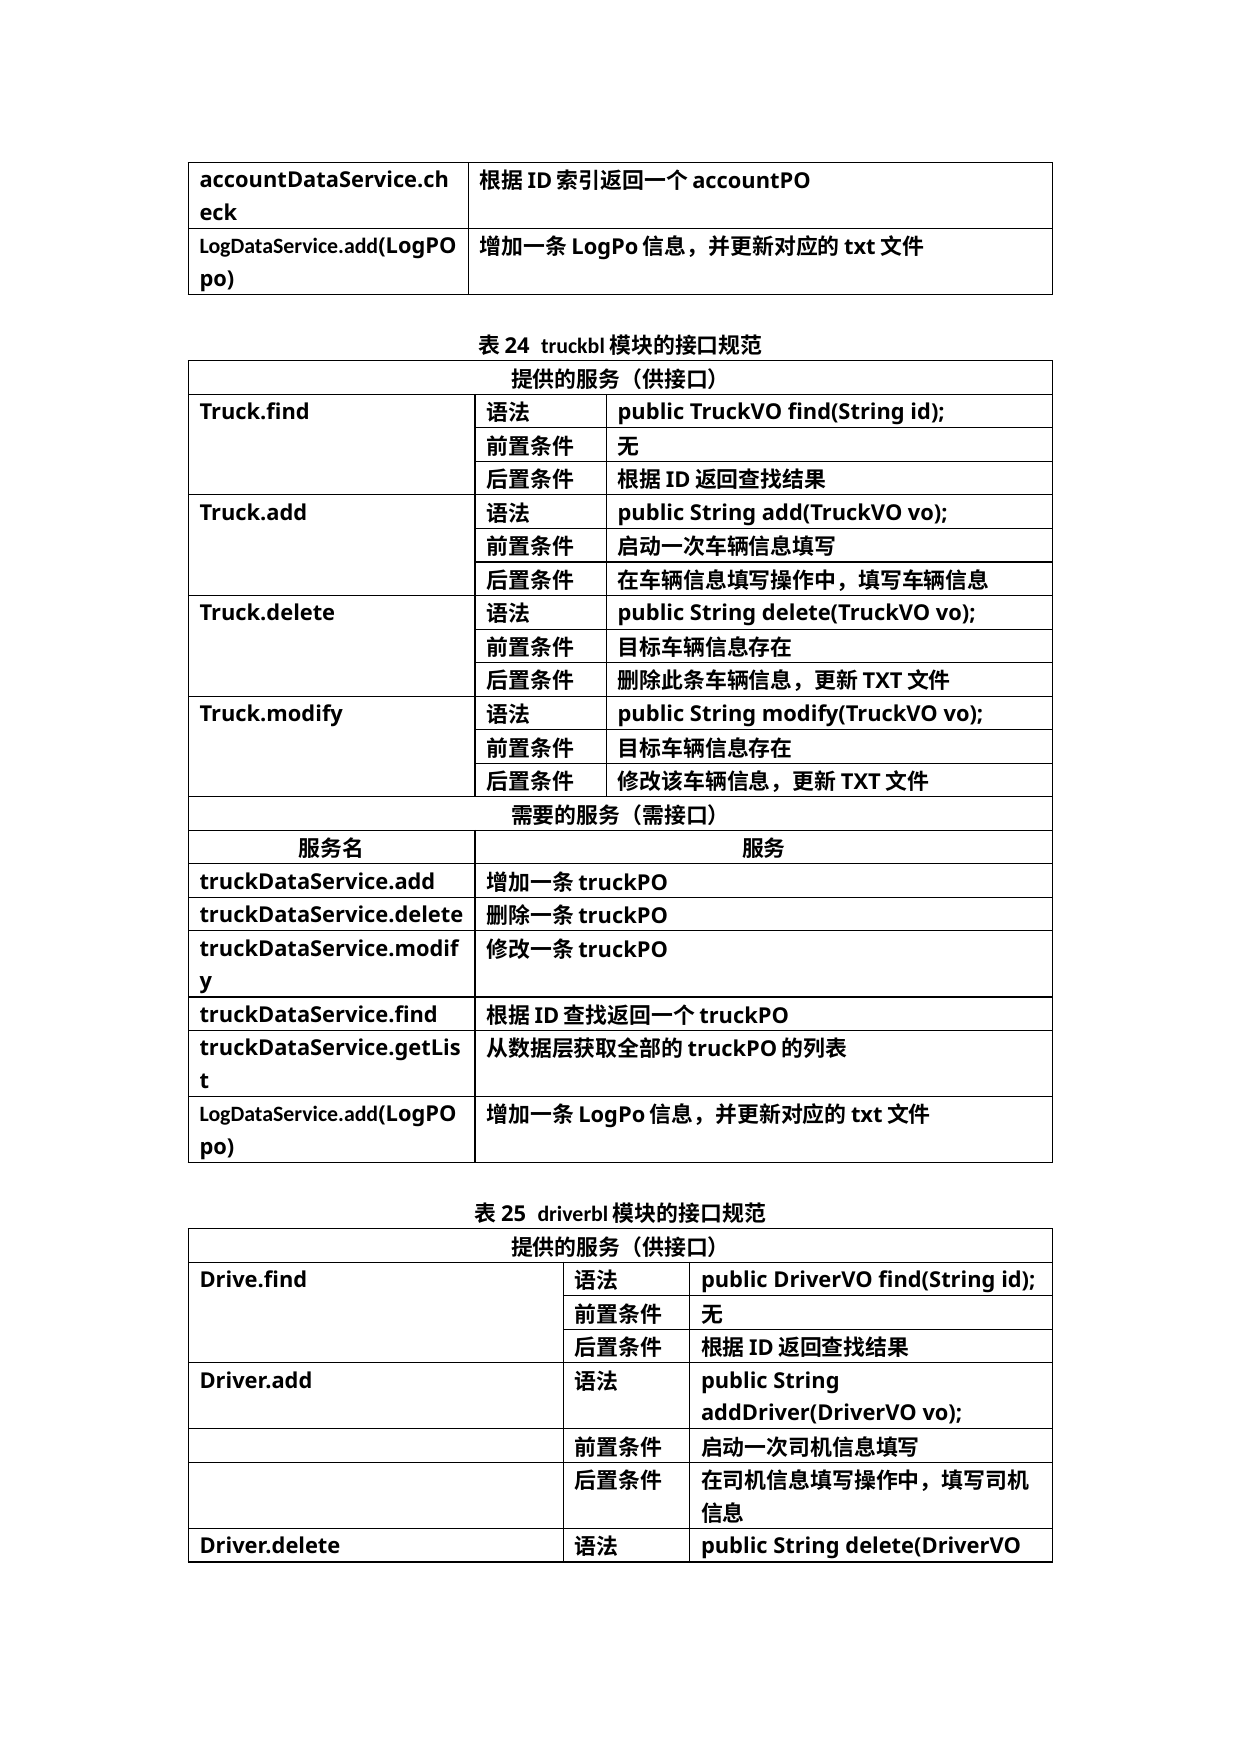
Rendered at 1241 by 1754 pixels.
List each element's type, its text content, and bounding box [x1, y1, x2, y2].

table_cell 前置条件 [564, 1429, 689, 1462]
table_header 提供的服务（供接口） [189, 361, 1052, 394]
table_cell Truck.add [189, 495, 474, 595]
table_cell 无 [690, 1296, 1052, 1329]
table_cell truckDataService.find [189, 998, 474, 1030]
table_cell 前置条件 [564, 1296, 689, 1329]
table_cell 增加一条truckPO [476, 864, 1052, 897]
table_cell 后置条件 [476, 663, 606, 696]
table_cell 后置条件 [564, 1330, 689, 1362]
table_cell public DriverVO find(String id); [690, 1263, 1052, 1295]
table_cell 目标车辆信息存在 [607, 630, 1052, 662]
table_cell Driver.delete [189, 1529, 563, 1561]
table_cell 删除此条车辆信息，更新TXT文件 [607, 663, 1052, 696]
table_cell 服务名 [189, 831, 474, 863]
table_cell public String delete(TruckVO vo); [607, 596, 1052, 628]
table_cell 服务 [476, 831, 1052, 863]
table_cell 启动一次司机信息填写 [690, 1429, 1052, 1462]
table_cell 根据ID查找返回一个truckPO [476, 998, 1052, 1030]
table_cell 删除一条truckPO [476, 898, 1052, 930]
table_cell 无 [607, 428, 1052, 461]
table_cell public TruckVO find(String id); [607, 395, 1052, 427]
table_cell 后置条件 [564, 1463, 689, 1528]
table_cell 后置条件 [476, 462, 606, 494]
table_cell 根据ID返回查找结果 [607, 462, 1052, 494]
table_cell truckDataService.modify [189, 931, 474, 996]
table_cell Truck.find [189, 395, 474, 494]
table_cell 启动一次车辆信息填写 [607, 529, 1052, 561]
table_cell 语法 [564, 1529, 689, 1561]
table_cell 在司机信息填写操作中，填写司机信息 [690, 1463, 1052, 1528]
text 表25 driverbl模块的接口规范 [187, 1196, 1053, 1228]
table_cell 前置条件 [476, 428, 606, 461]
table_cell 语法 [476, 395, 606, 427]
table_cell 需要的服务（需接口） [189, 797, 1052, 830]
table_cell [189, 1463, 563, 1528]
table_cell 前置条件 [476, 730, 606, 763]
table_cell truckDataService.add [189, 864, 474, 897]
table_cell 根据ID索引返回一个accountPO [469, 163, 1052, 228]
table_cell 前置条件 [476, 630, 606, 662]
table_header 提供的服务（供接口） [189, 1229, 1052, 1262]
table_cell truckDataService.delete [189, 898, 474, 930]
table_cell 增加一条LogPo信息，并更新对应的txt文件 [469, 229, 1052, 294]
table_cell public String modify(TruckVO vo); [607, 697, 1052, 729]
table_cell Truck.delete [189, 596, 474, 696]
table_cell LogDataService.add(LogPO po) [189, 229, 468, 294]
table_cell truckDataService.getList [189, 1031, 474, 1096]
table_cell 语法 [564, 1363, 689, 1428]
table_cell 从数据层获取全部的truckPO的列表 [476, 1031, 1052, 1096]
table_cell 在车辆信息填写操作中，填写车辆信息 [607, 563, 1052, 595]
table_cell accountDataService.check [189, 163, 468, 228]
table_cell 增加一条LogPo信息，并更新对应的txt文件 [476, 1097, 1052, 1162]
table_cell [690, 1529, 1052, 1561]
table_cell 后置条件 [476, 563, 606, 595]
table_cell 语法 [476, 697, 606, 729]
table_cell 目标车辆信息存在 [607, 730, 1052, 763]
table_cell Truck.modify [189, 697, 474, 796]
table_cell 修改该车辆信息，更新TXT文件 [607, 764, 1052, 796]
table_cell 后置条件 [476, 764, 606, 796]
table_cell 语法 [476, 596, 606, 628]
table_cell 语法 [564, 1263, 689, 1295]
table_cell 语法 [476, 495, 606, 528]
text 表24 truckbl模块的接口规范 [187, 328, 1053, 360]
table_cell 根据ID返回查找结果 [690, 1330, 1052, 1362]
table_cell public String addDriver(DriverVO vo); [690, 1363, 1052, 1428]
table_cell 前置条件 [476, 529, 606, 561]
table_cell [189, 1429, 563, 1462]
table_cell Driver.add [189, 1363, 563, 1428]
table_cell LogDataService.add(LogPO po) [189, 1097, 474, 1162]
table_cell 修改一条truckPO [476, 931, 1052, 996]
table_cell public String add(TruckVO vo); [607, 495, 1052, 528]
table_cell Drive.find [189, 1263, 563, 1362]
